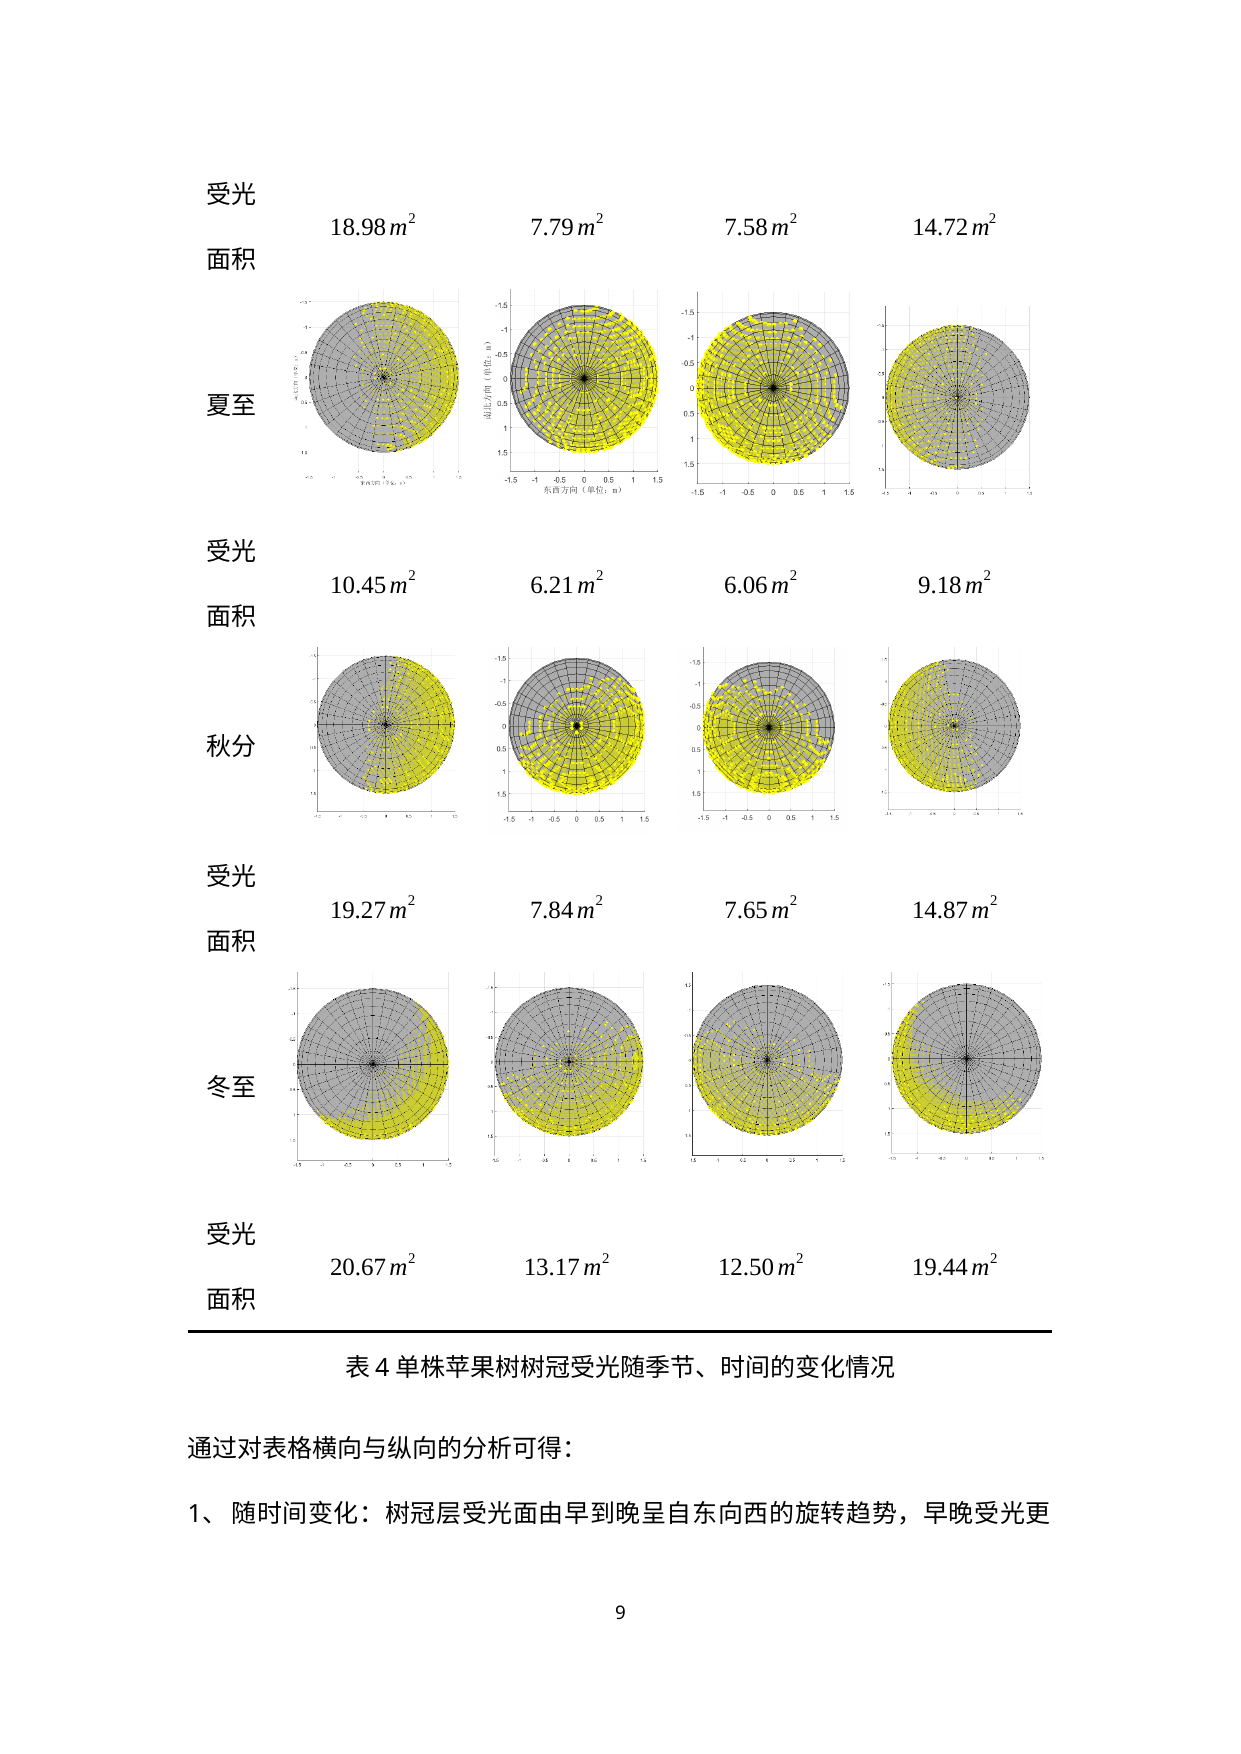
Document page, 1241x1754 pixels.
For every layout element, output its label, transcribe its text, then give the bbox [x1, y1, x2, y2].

table_cell [276, 842, 469, 972]
picture [480, 289, 669, 497]
table_cell 受光面积 [188, 517, 276, 647]
table_cell 夏至 [188, 290, 276, 517]
table_cell 受光面积 [188, 842, 276, 972]
picture [868, 289, 1048, 513]
table_cell [276, 160, 469, 290]
table_cell [664, 517, 857, 647]
picture [675, 972, 852, 1181]
table_cell [470, 842, 664, 972]
table_cell [858, 290, 1052, 517]
table_cell [664, 647, 857, 842]
table_cell [858, 842, 1052, 972]
table_cell [664, 842, 857, 972]
table_cell [276, 290, 469, 517]
table_cell [858, 1200, 1052, 1330]
picture [286, 972, 462, 1186]
table_cell [858, 517, 1052, 647]
table_cell [664, 290, 857, 517]
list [187, 1479, 1053, 1544]
table_cell [276, 517, 469, 647]
picture [675, 289, 854, 498]
table_cell 受光面积 [188, 1200, 276, 1330]
picture [480, 972, 656, 1181]
table_cell [470, 290, 664, 517]
table_cell [664, 1200, 857, 1330]
table_cell [858, 647, 1052, 842]
table_cell [276, 647, 469, 842]
picture [286, 289, 469, 498]
text 表4 单株苹果树树冠受光随季节、时间的变化情况 [187, 1333, 1053, 1398]
table_cell [470, 517, 664, 647]
table_cell [276, 972, 469, 1200]
picture [483, 647, 650, 835]
picture [286, 647, 470, 823]
table_cell [664, 972, 857, 1200]
text 通过对表格横向与纵向的分析可得： [187, 1414, 1053, 1479]
picture [872, 647, 1037, 832]
table_cell [858, 160, 1052, 290]
table_cell 受光面积 [188, 160, 276, 290]
table_cell [470, 160, 664, 290]
picture [675, 647, 846, 833]
table_cell [470, 972, 664, 1200]
table_cell 秋分 [188, 647, 276, 842]
table_cell [276, 1200, 469, 1330]
table_cell 冬至 [188, 972, 276, 1200]
table_cell [470, 647, 664, 842]
table_cell [858, 972, 1052, 1200]
table_cell [664, 160, 857, 290]
table_cell [470, 1200, 664, 1330]
picture [868, 972, 1058, 1179]
